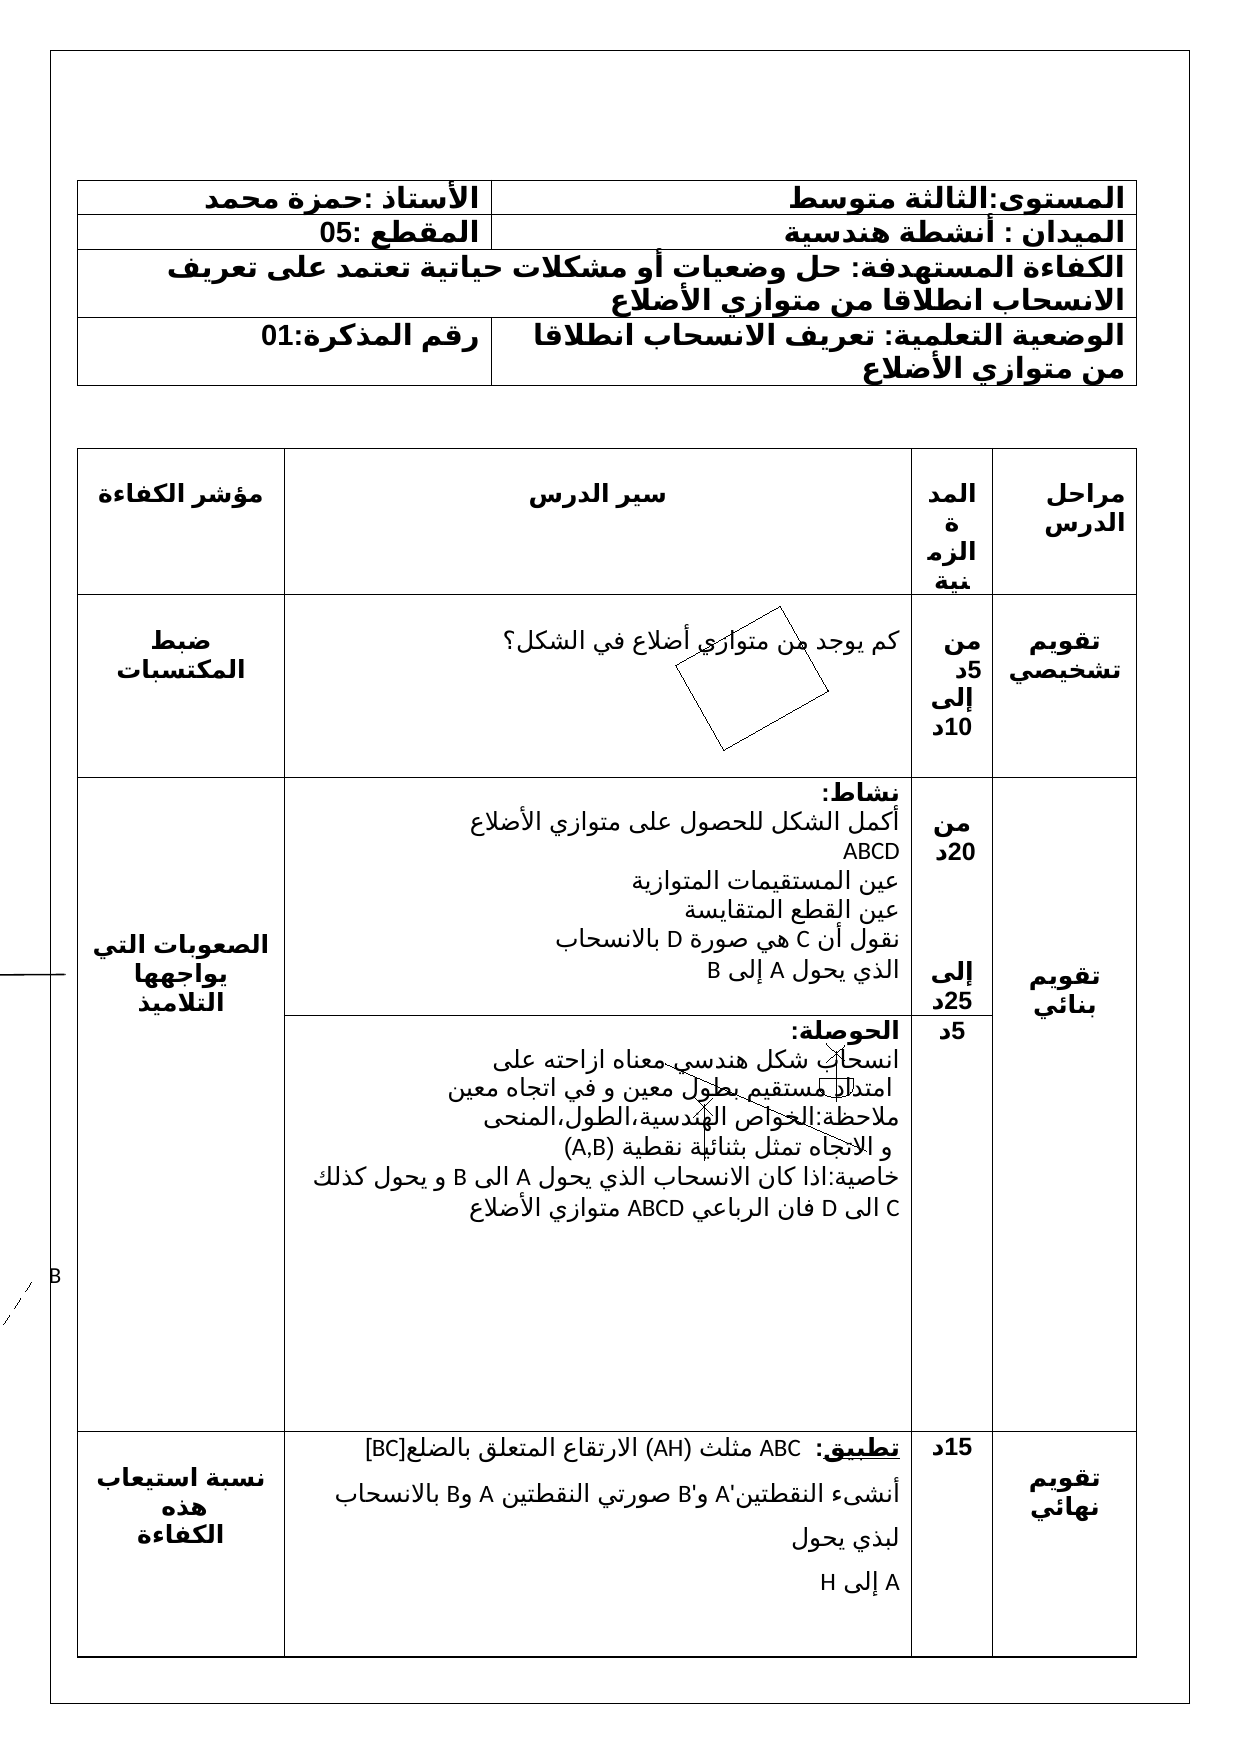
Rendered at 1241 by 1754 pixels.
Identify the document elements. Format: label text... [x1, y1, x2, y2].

table_cell ضبط المكتسبات [78, 595, 284, 777]
table_cell الصعوبات التي يواجهها التلاميذ [78, 778, 284, 1431]
table_cell الكفاءة المستهدفة: حل وضعيات أو مشكلات حياتية تعتمد على تعريف الانسحاب انطلاقا من متوازي الأضلاع [78, 250, 1136, 317]
table_header مراحل الدرس [993, 449, 1136, 594]
table_cell تقويم تشخيصي [993, 595, 1136, 777]
table_cell كم يوجد من متوازي أضلاع في الشكل؟ [285, 595, 911, 777]
table_cell من5د إلى10د [912, 595, 992, 777]
table_cell تقويم نهائي [993, 1432, 1136, 1656]
table_header المستوى:الثالثة متوسط [492, 181, 1136, 214]
table_cell المقطع :05 [78, 215, 491, 249]
table_cell رقم المذكرة:01 [78, 318, 491, 385]
table_cell نشاط: أكمل الشكل للحصول على متوازي الأضلاع ABCD عين المستقيمات المتوازية عين القطع المتقايسة نقول أن C هي صورة D بالانسحاب الذي يحول A إلى B [285, 778, 911, 1015]
table_cell تطبيق: ABC مثلث (AH) الارتقاع المتعلق بالضلع[BC] أنشىء النقطتين'A و'B صورتي النقطتين A وB بالانسحاب لبذي يحول A إلى H [285, 1432, 911, 1656]
table_cell نسبة استيعاب هذه الكفاءة [78, 1432, 284, 1656]
table_cell 5د [912, 1016, 992, 1431]
table_header المدة الزمنية [912, 449, 992, 594]
table_cell الحوصلة: انسحاب شكل هندسي معناه ازاحته على امتداد مستقيم بطول معين و في اتجاه معين ملاحظة:الخواص الهندسية،الطول،المنحى و الاتجاه تمثل بثنائية نقطية (A,B) خاصية:اذا كان الانسحاب الذي يحول A الى B و يحول كذلك C الى D فان الرباعي ABCD متوازي الأضلاع [285, 1016, 911, 1431]
table_cell الوضعية التعلمية: تعريف الانسحاب انطلاقا من متوازي الأضلاع [492, 318, 1136, 385]
table_header سير الدرس [285, 449, 911, 594]
table_cell الميدان : أنشطة هندسية [492, 215, 1136, 249]
table_cell تقويم بنائي [993, 778, 1136, 1431]
table_header الأستاذ :حمزة محمد [78, 181, 491, 214]
table_cell من20د إلى25د [912, 778, 992, 1015]
table_header مؤشر الكفاءة [78, 449, 284, 594]
table_cell 15د [912, 1432, 992, 1656]
